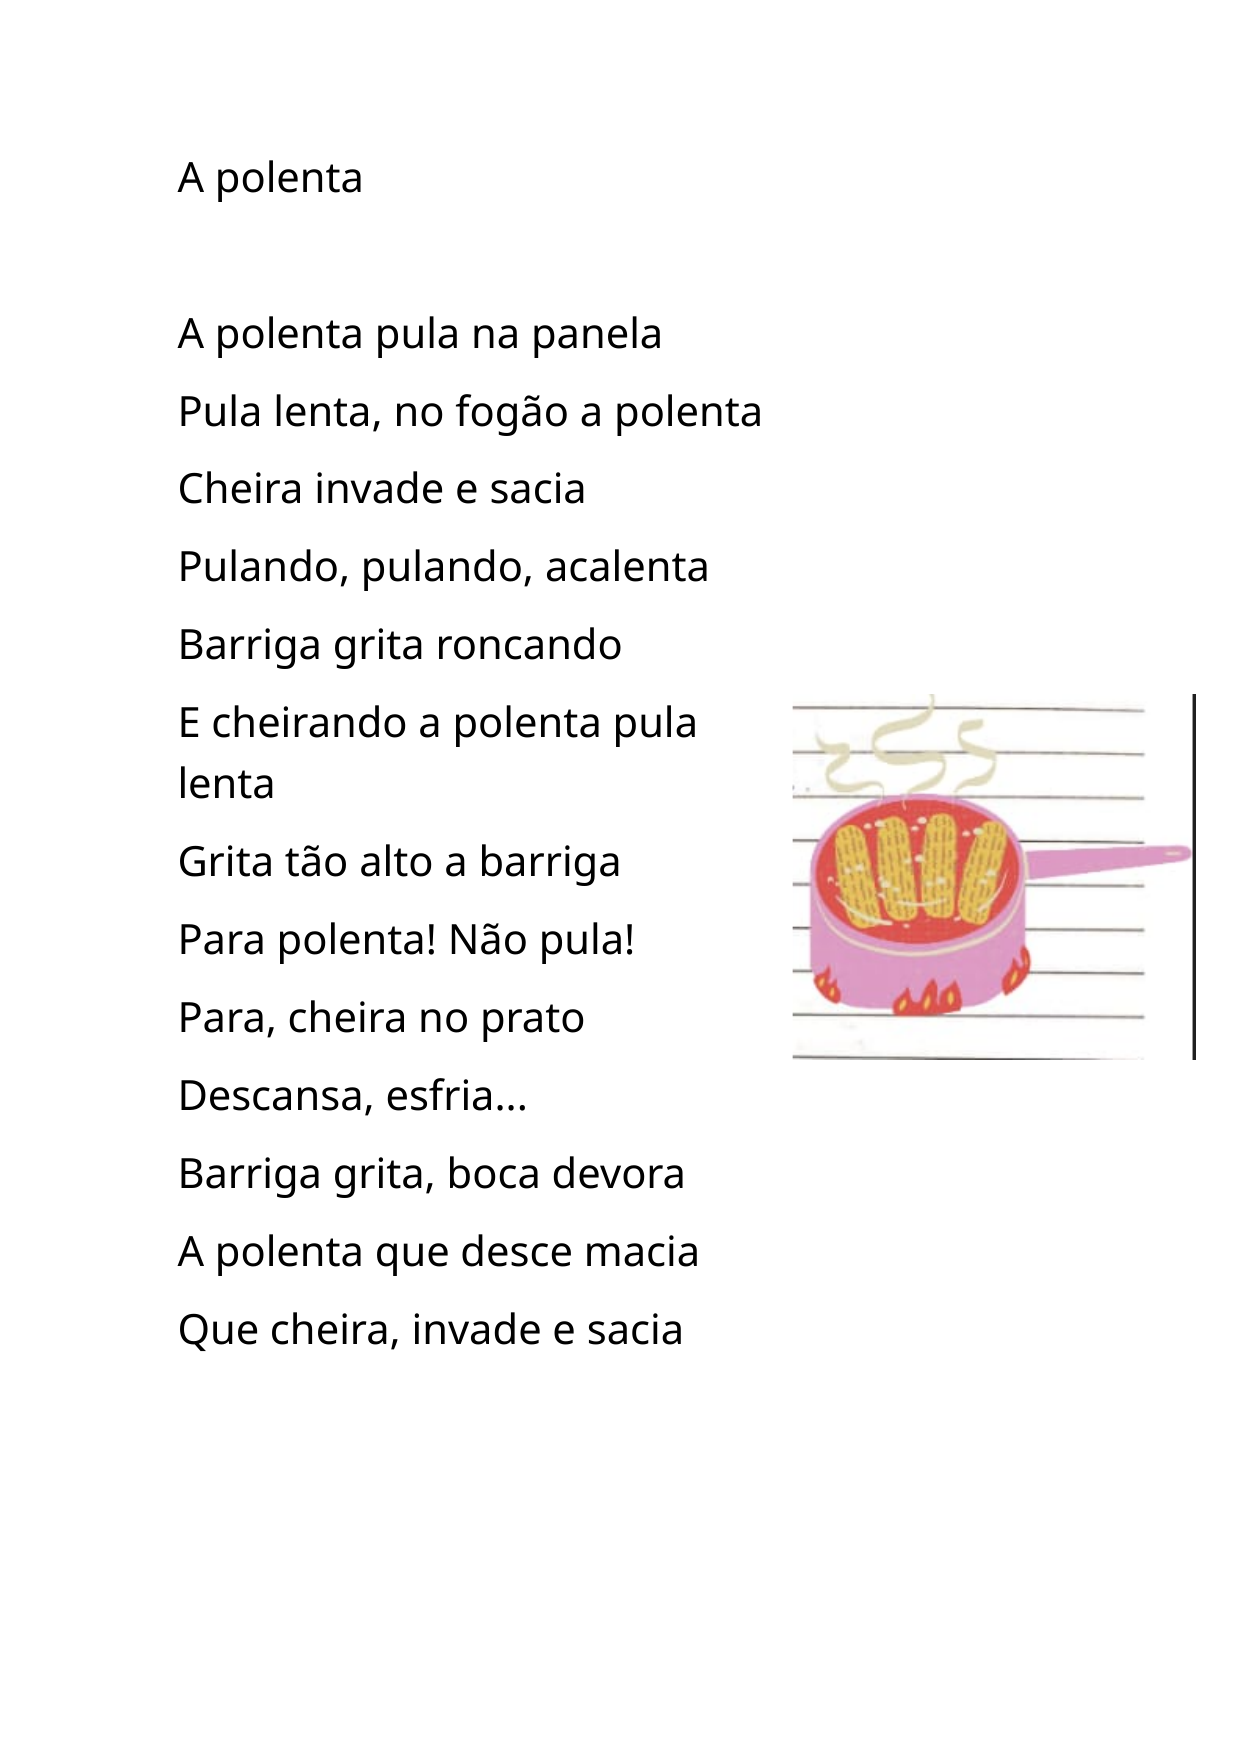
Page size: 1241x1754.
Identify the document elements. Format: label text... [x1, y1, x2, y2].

text E cheirando a polenta pula lenta [177, 693, 1063, 811]
text A polenta que desce macia [177, 1222, 1063, 1278]
picture [792, 694, 1196, 1060]
text Barriga grita roncando [177, 615, 1063, 672]
text A polenta [177, 148, 1063, 204]
text Grita tão alto a barriga [177, 832, 792, 889]
text Cheira invade e sacia [177, 459, 1063, 516]
text A polenta pula na panela [177, 303, 1063, 360]
text Para polenta! Não pula! [177, 910, 792, 967]
text Barriga grita, boca devora [177, 1144, 1063, 1201]
text Pula lenta, no fogão a polenta [177, 381, 1063, 438]
text Pulando, pulando, acalenta [177, 537, 1063, 594]
text Que cheira, invade e sacia [177, 1300, 1063, 1356]
text Para, cheira no prato [177, 988, 792, 1045]
text Descansa, esfria... [177, 1066, 1063, 1123]
